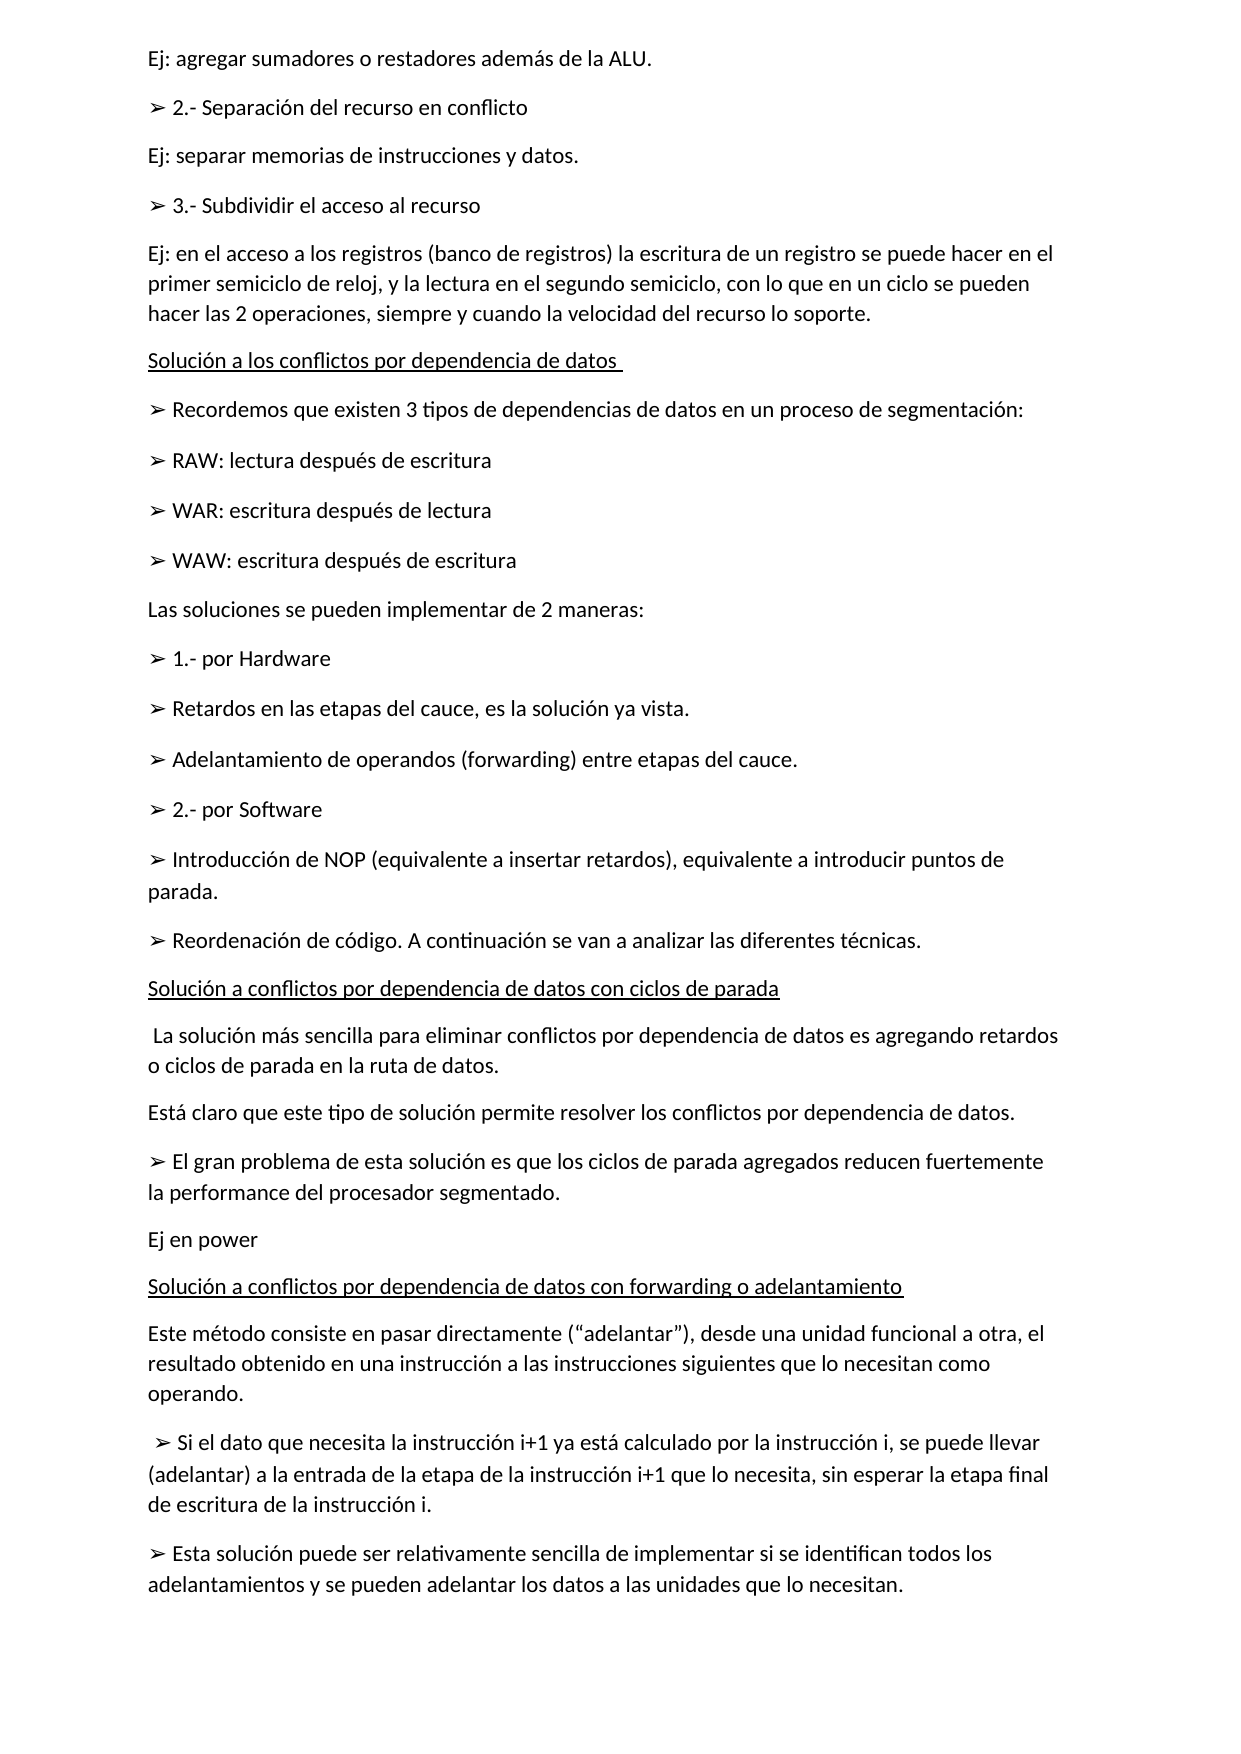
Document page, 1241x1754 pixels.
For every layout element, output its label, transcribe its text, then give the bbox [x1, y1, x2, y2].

text La solución más sencilla para eliminar conflictos por dependencia de datos es agregando retardos o ciclos de parada en la ruta de datos. [148, 1021, 1063, 1079]
text Ej: agregar sumadores o restadores además de la ALU. [148, 44, 1063, 72]
text ➢ WAR: escritura después de lectura [148, 494, 1063, 525]
text ➢ WAW: escritura después de escritura [148, 544, 1063, 576]
text ➢ Retardos en las etapas del cauce, es la solución ya vista. [148, 692, 1063, 723]
text ➢ 3.- Subdividir el acceso al recurso [148, 188, 1063, 220]
text ➢ Esta solución puede ser relativamente sencilla de implementar si se identifican todos los adelantamientos y se pueden adelantar los datos a las unidades que lo necesitan. [148, 1537, 1063, 1598]
text ➢ 1.- por Hardware [148, 642, 1063, 673]
text Las soluciones se pueden implementar de 2 maneras: [148, 595, 1063, 623]
text ➢ El gran problema de esta solución es que los ciclos de parada agregados reducen fuertemente la performance del procesador segmentado. [148, 1145, 1063, 1206]
text Solución a conflictos por dependencia de datos con forwarding o adelantamiento [148, 1272, 1063, 1300]
text Ej: en el acceso a los registros (banco de registros) la escritura de un registro se puede hacer en el primer semiciclo de reloj, y la lectura en el segundo semiciclo, con lo que en un ciclo se pueden hacer las 2 operaciones, siempre y cuando la velocidad del recurso lo soporte. [148, 239, 1063, 327]
text Solución a conflictos por dependencia de datos con ciclos de parada [148, 974, 1063, 1002]
text ➢ RAW: lectura después de escritura [148, 443, 1063, 475]
text ➢ 2.- por Software [148, 793, 1063, 824]
text Este método consiste en pasar directamente (“adelantar”), desde una unidad funcional a otra, el resultado obtenido en una instrucción a las instrucciones siguientes que lo necesitan como operando. [148, 1319, 1063, 1407]
text ➢ 2.- Separación del recurso en conflicto [148, 91, 1063, 122]
text ➢ Reordenación de código. A continuación se van a analizar las diferentes técnicas. [148, 924, 1063, 955]
text Solución a los conflictos por dependencia de datos [148, 346, 1063, 374]
text ➢ Adelantamiento de operandos (forwarding) entre etapas del cauce. [148, 742, 1063, 774]
text ➢ Si el dato que necesita la instrucción i+1 ya está calculado por la instrucción i, se puede llevar (adelantar) a la entrada de la etapa de la instrucción i+1 que lo necesita, sin esperar la etapa final de escritura de la instrucción i. [148, 1426, 1063, 1518]
text Está claro que este tipo de solución permite resolver los conflictos por dependencia de datos. [148, 1098, 1063, 1126]
text Ej en power [148, 1225, 1063, 1253]
text ➢ Recordemos que existen 3 tipos de dependencias de datos en un proceso de segmentación: [148, 393, 1063, 424]
text ➢ Introducción de NOP (equivalente a insertar retardos), equivalente a introducir puntos de parada. [148, 843, 1063, 905]
text Ej: separar memorias de instrucciones y datos. [148, 142, 1063, 170]
